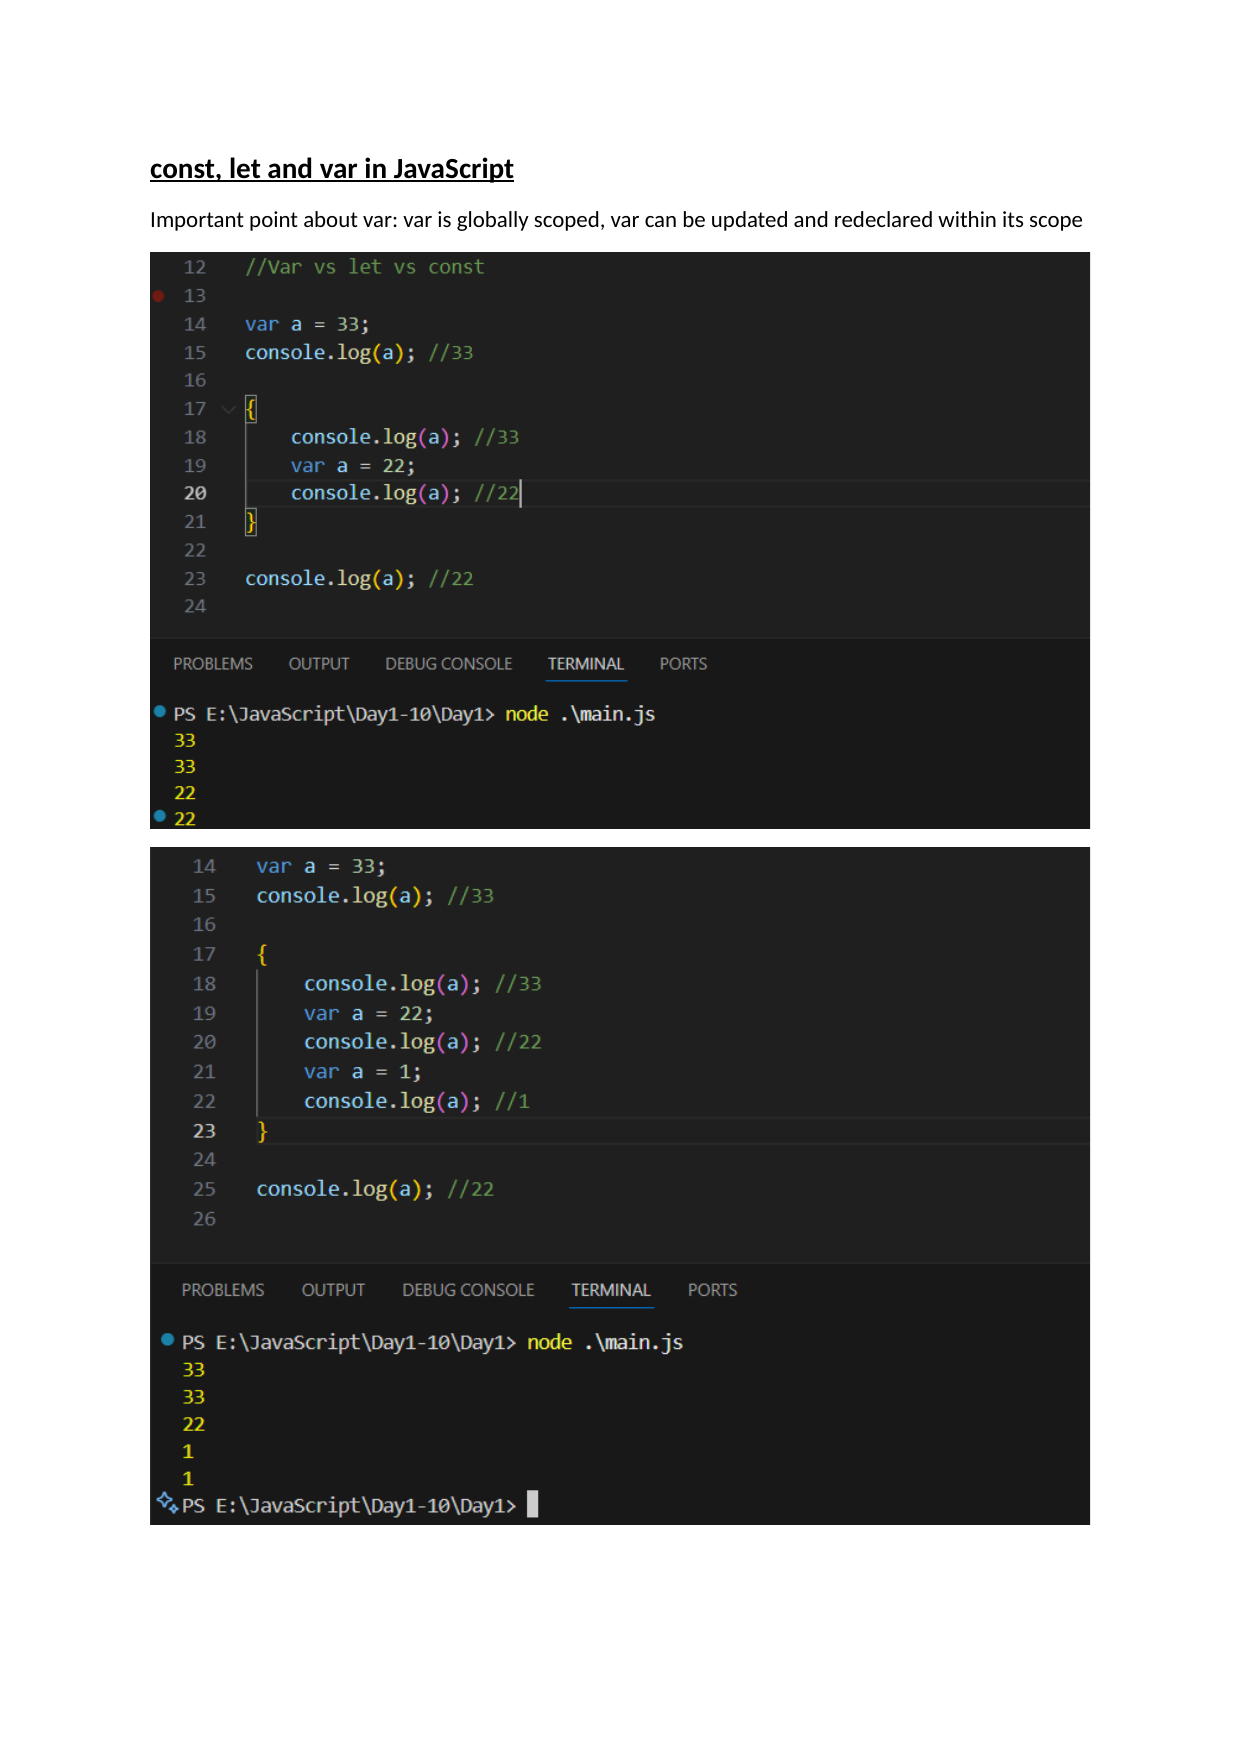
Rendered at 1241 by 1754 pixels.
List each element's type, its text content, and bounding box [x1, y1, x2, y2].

text Important point about var: var is globally scoped, var can be updated and redeclared within its scope [150, 205, 1090, 233]
picture [150, 847, 1091, 1525]
text const, let and var in JavaScript [150, 150, 1090, 186]
picture [150, 252, 1091, 829]
